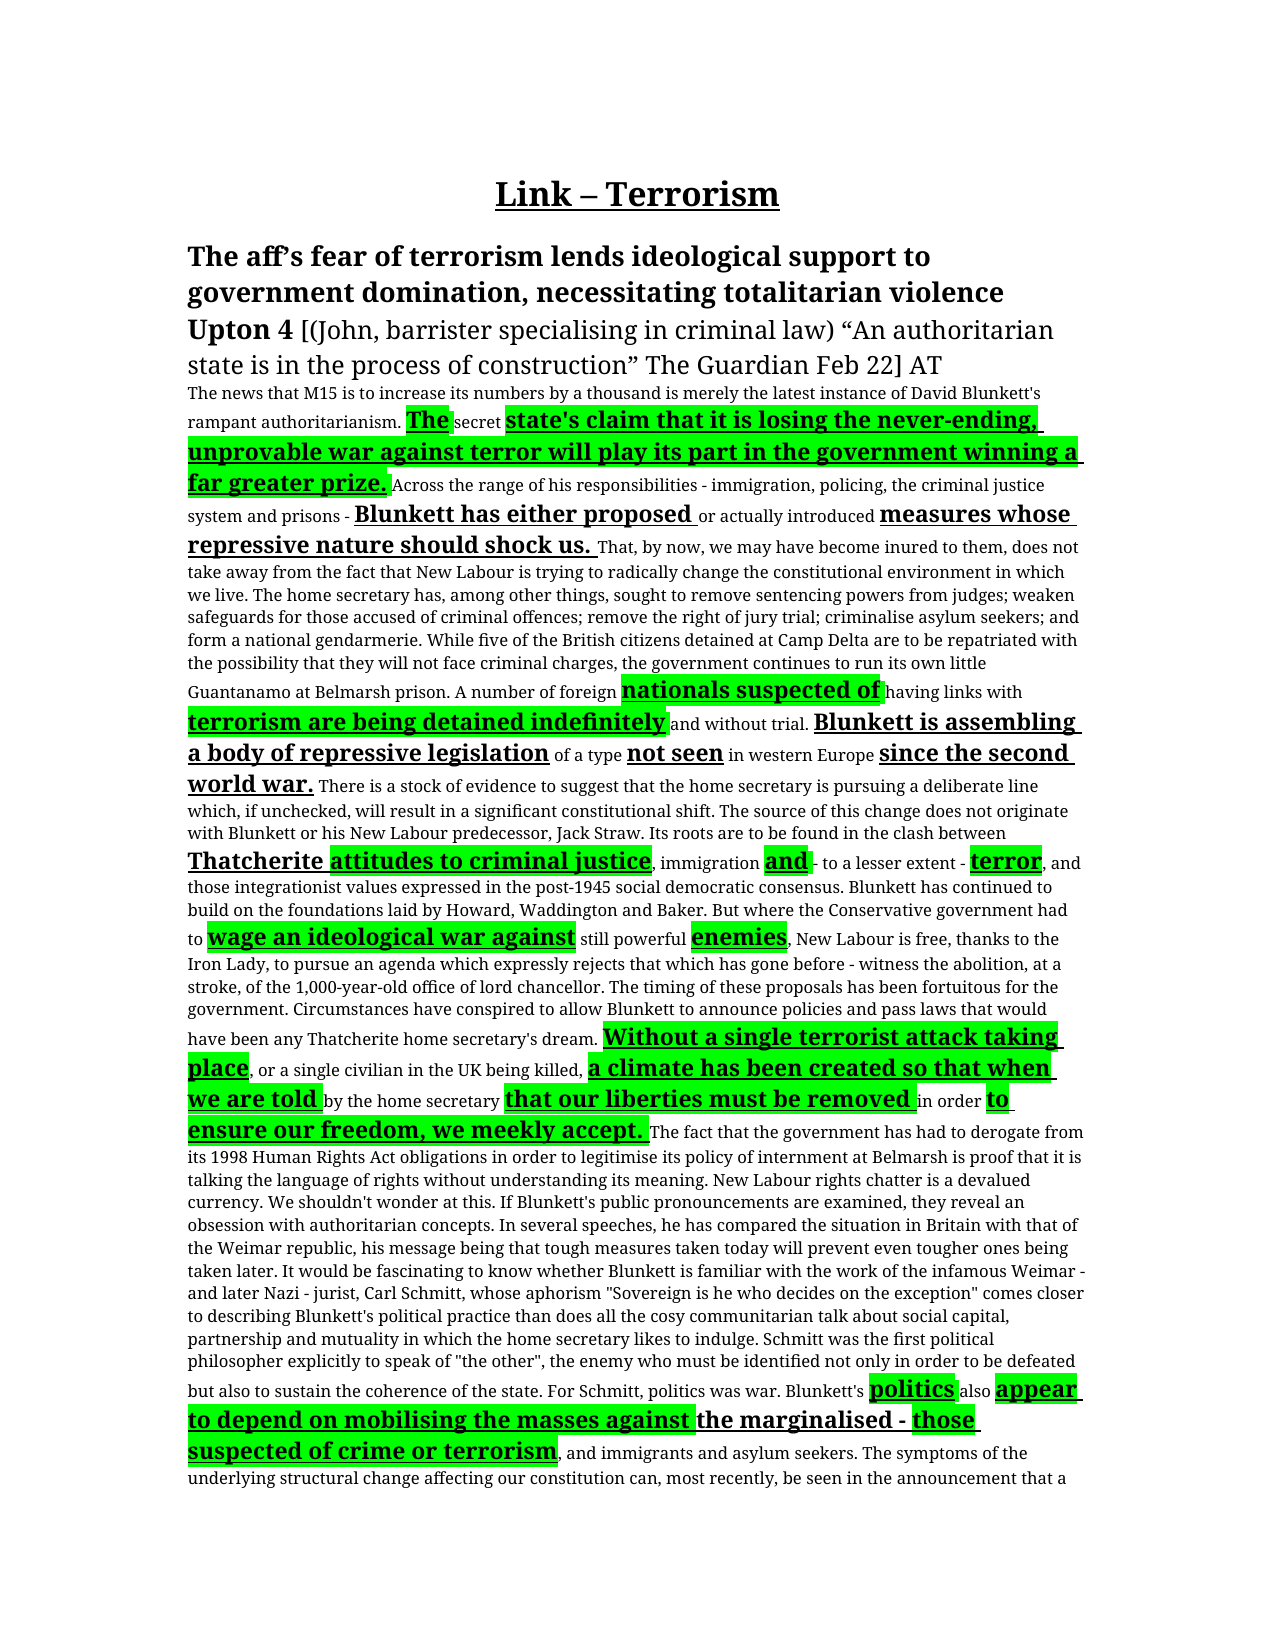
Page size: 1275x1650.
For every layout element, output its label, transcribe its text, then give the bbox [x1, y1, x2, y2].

text Upton 4 [(John, barrister specialising in criminal law) “An authoritarian state is in the process of construction” The Guardian Feb 22] AT [187, 311, 1087, 382]
subtitle The aff’s fear of terrorism lends ideological support to government domination, necessitating totalitarian violence [187, 237, 1087, 311]
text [187, 382, 1087, 1489]
subtitle Link – Terrorism [187, 171, 1087, 216]
